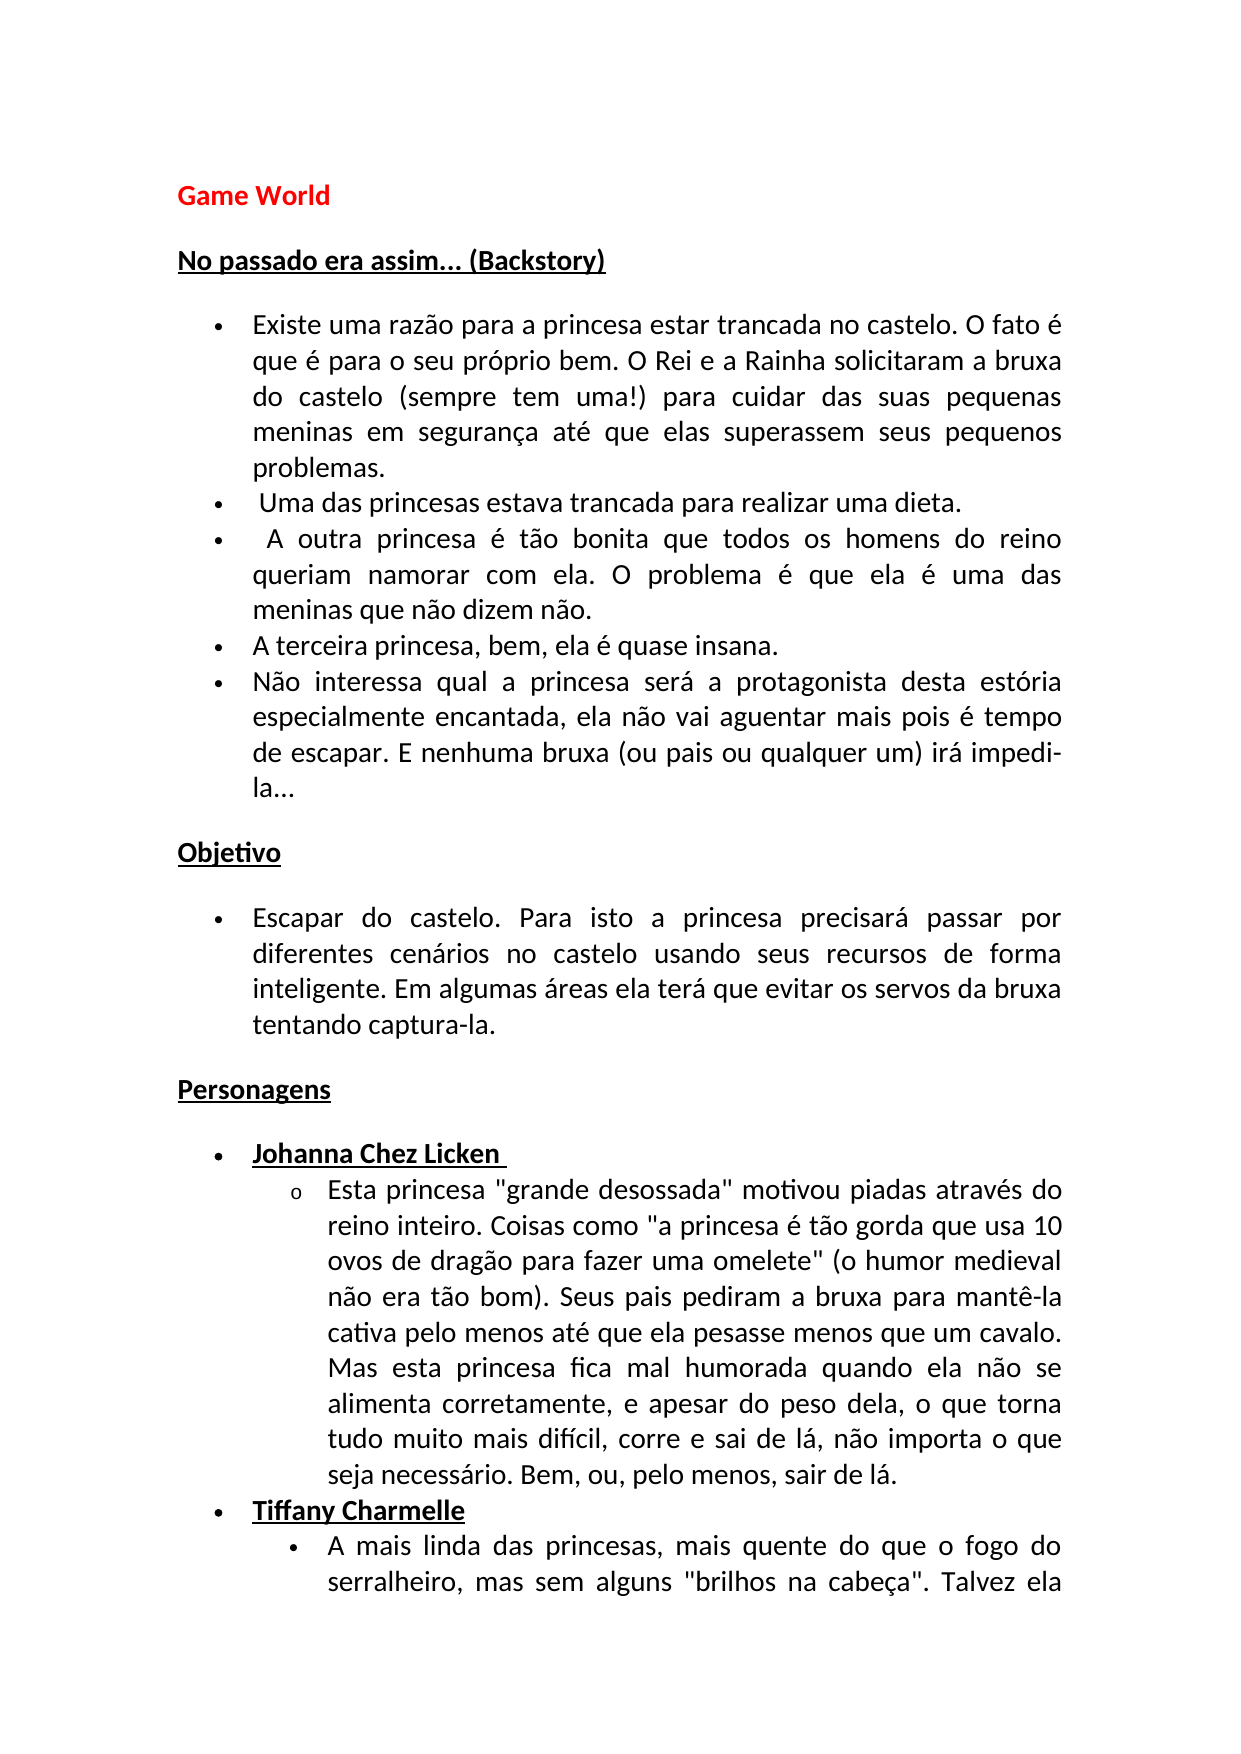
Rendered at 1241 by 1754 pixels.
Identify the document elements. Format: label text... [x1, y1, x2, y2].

list Esta princesa "grande desossada" motivou piadas através do reino inteiro. Coisas como "a princesa é tão gorda que usa 10 ovos de dragão para fazer uma omelete" (o humor medieval não era tão bom). Seus pais pediram a bruxa para mantê-la cativa pelo menos até que ela pesasse menos que um cavalo. Mas esta princesa fica mal humorada quando ela não se alimenta corretamente, e apesar do peso dela, o que torna tudo muito mais difícil, corre e sai de lá, não importa o que seja necessário. Bem, ou, pelo menos, sair de lá. [290, 1171, 1063, 1492]
text Game World [177, 177, 1063, 212]
list Johanna Chez Licken [215, 1136, 1063, 1171]
list Tiffany Charmelle [215, 1492, 1063, 1527]
list Escapar do castelo. Para isto a princesa precisará passar por diferentes cenários no castelo usando seus recursos de forma inteligente. Em algumas áreas ela terá que evitar os servos da bruxa tentando captura-la. [215, 899, 1063, 1042]
list A terceira princesa, bem, ela é quase insana. [215, 627, 1063, 663]
text Personagens [177, 1071, 1063, 1106]
list Não interessa qual a princesa será a protagonista desta estória especialmente encantada, ela não vai aguentar mais pois é tempo de escapar. E nenhuma bruxa (ou pais ou qualquer um) irá impedi-la... [215, 663, 1063, 805]
list Uma das princesas estava trancada para realizar uma dieta. [215, 484, 1063, 520]
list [290, 1527, 1063, 1599]
list Existe uma razão para a princesa estar trancada no castelo. O fato é que é para o seu próprio bem. O Rei e a Rainha solicitaram a bruxa do castelo (sempre tem uma!) para cuidar das suas pequenas meninas em segurança até que elas superassem seus pequenos problemas. [215, 306, 1063, 484]
text Objetivo [177, 834, 1063, 870]
list A outra princesa é tão bonita que todos os homens do reino queriam namorar com ela. O problema é que ela é uma das meninas que não dizem não. [215, 520, 1063, 627]
text No passado era assim... (Backstory) [177, 242, 1063, 277]
